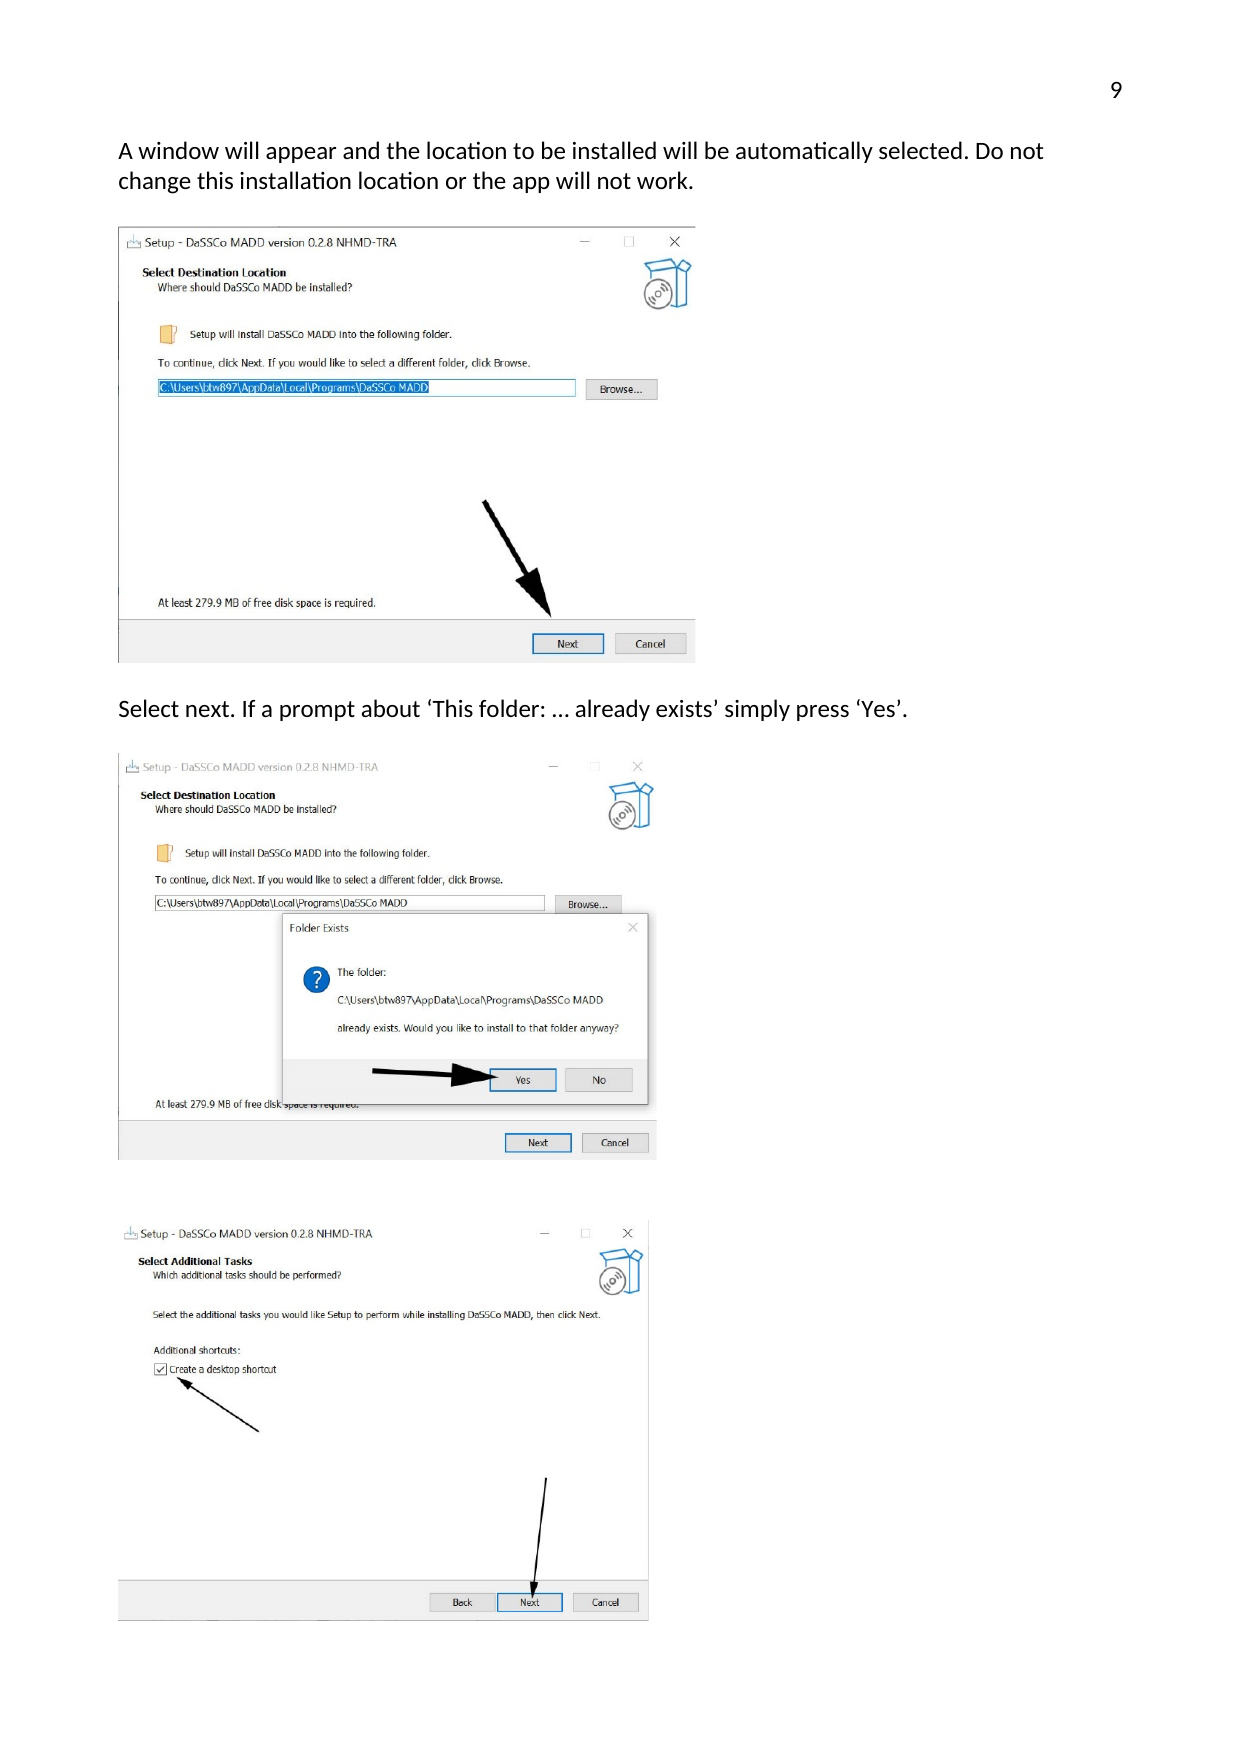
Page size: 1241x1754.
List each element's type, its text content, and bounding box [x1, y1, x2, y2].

picture [118, 226, 696, 663]
picture [118, 753, 657, 1160]
picture [118, 1220, 649, 1621]
text A window will appear and the location to be installed will be automatically selected. Do not change this installation location or the app will not work. [118, 135, 1122, 196]
text Select next. If a prompt about ‘This folder: … already exists’ simply press ‘Yes’. [118, 693, 1122, 723]
